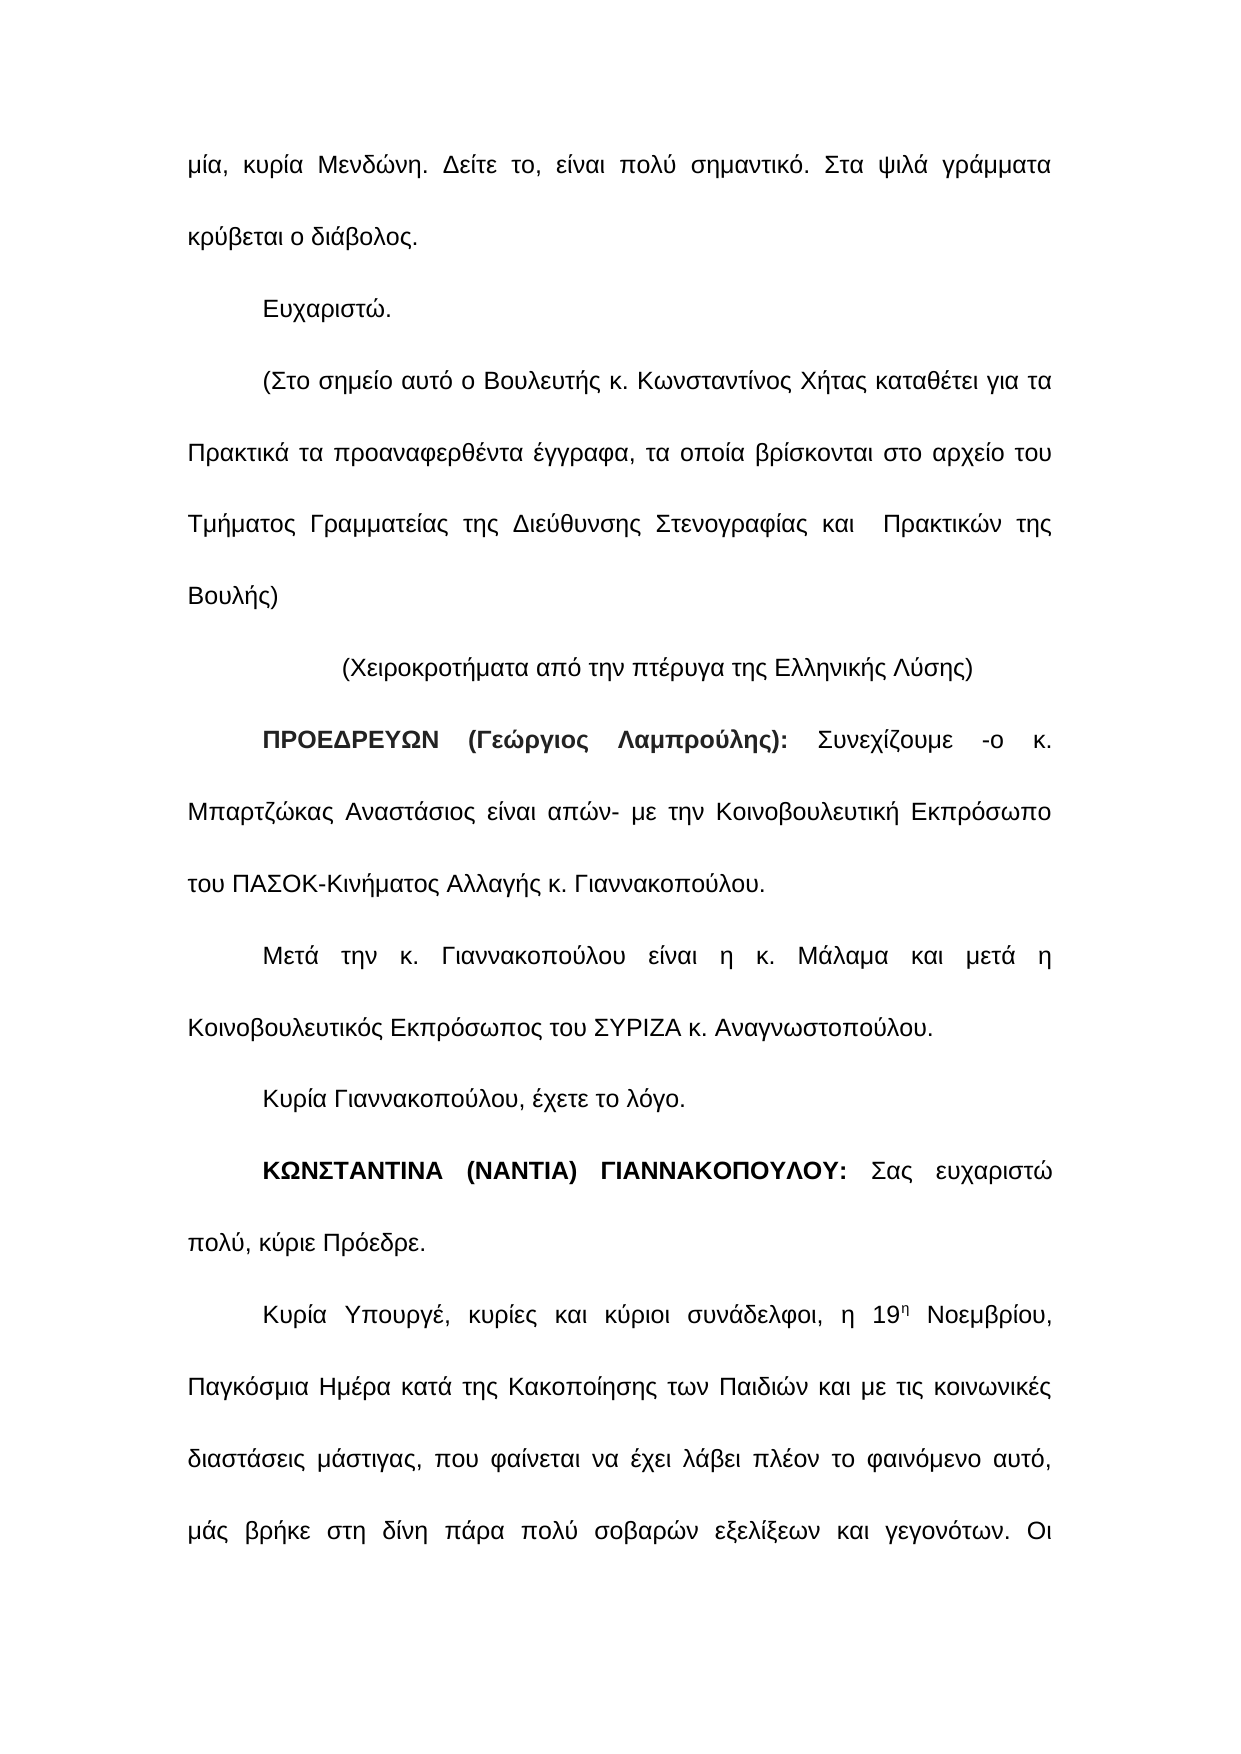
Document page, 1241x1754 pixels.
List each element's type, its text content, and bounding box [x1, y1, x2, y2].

text (Χειροκροτήματα από την πτέρυγα της Ελληνικής Λύσης) [187, 653, 1053, 682]
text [187, 150, 1053, 251]
text Κυρία Γιαννακοπούλου, έχετε το λόγο. [187, 1084, 1053, 1113]
text (Στο σημείο αυτό ο Βουλευτής κ. Κωνσταντίνος Χήτας καταθέτει για τα Πρακτικά τα προαναφερθέντα έγγραφα, τα οποία βρίσκονται στο αρχείο του Τμήματος Γραμματείας της Διεύθυνσης Στενογραφίας και Πρακτικών της Βουλής) [187, 366, 1053, 610]
text ΚΩΝΣΤΑΝΤΙΝΑ (ΝΑΝΤΙΑ) ΓΙΑΝΝΑΚΟΠΟΥΛΟΥ: Σας ευχαριστώ πολύ, κύριε Πρόεδρε. [187, 1156, 1053, 1257]
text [187, 1300, 1053, 1544]
text Ευχαριστώ. [187, 294, 1053, 322]
text Μετά την κ. Γιαννακοπούλου είναι η κ. Μάλαμα και μετά η Κοινοβουλευτικός Εκπρόσωπος του ΣΥΡΙΖΑ κ. Αναγνωστοπούλου. [187, 941, 1053, 1041]
text ΠΡΟΕΔΡΕΥΩΝ (Γεώργιος Λαμπρούλης): Συνεχίζουμε -ο κ. Μπαρτζώκας Αναστάσιος είναι απών- με την Κοινοβουλευτική Εκπρόσωπο του ΠΑΣΟΚ-Κινήματος Αλλαγής κ. Γιαννακοπούλου. [187, 725, 1053, 897]
